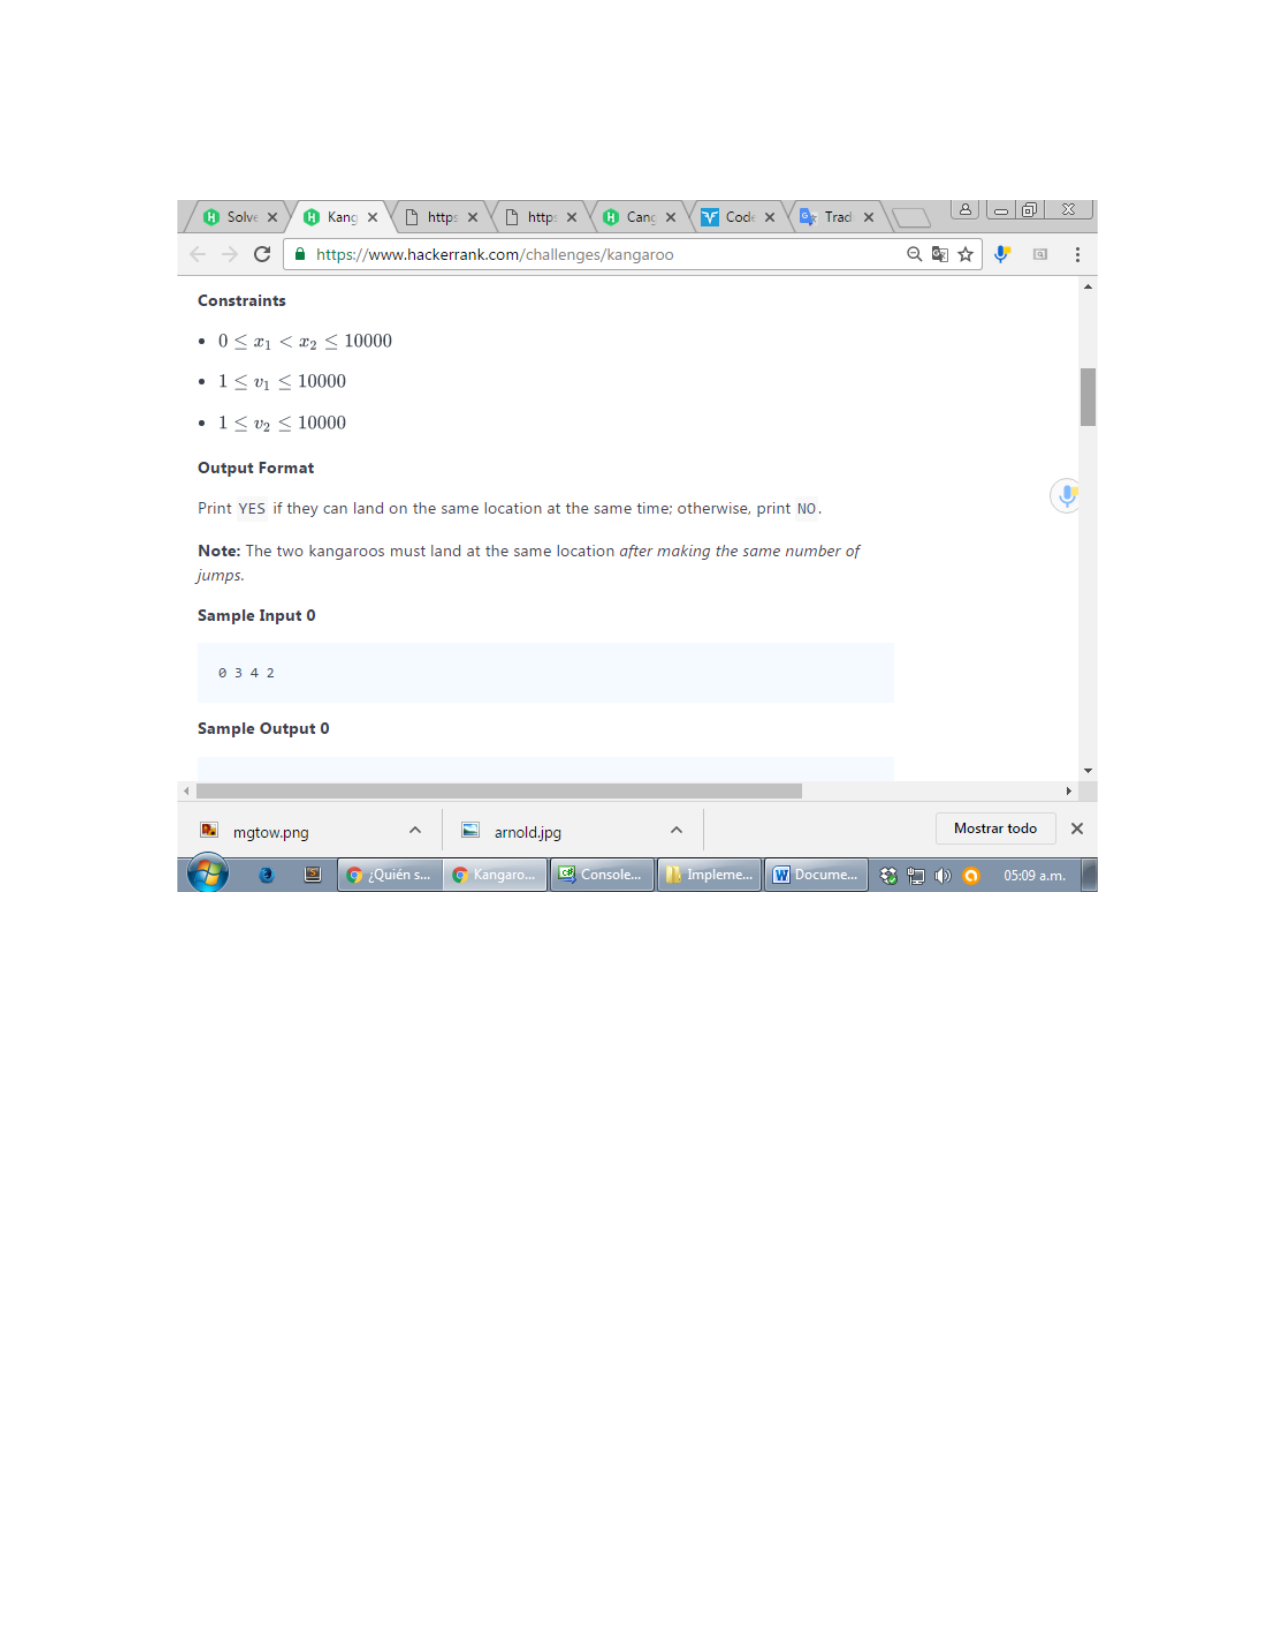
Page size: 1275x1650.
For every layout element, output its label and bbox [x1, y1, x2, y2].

picture [177, 200, 1098, 892]
